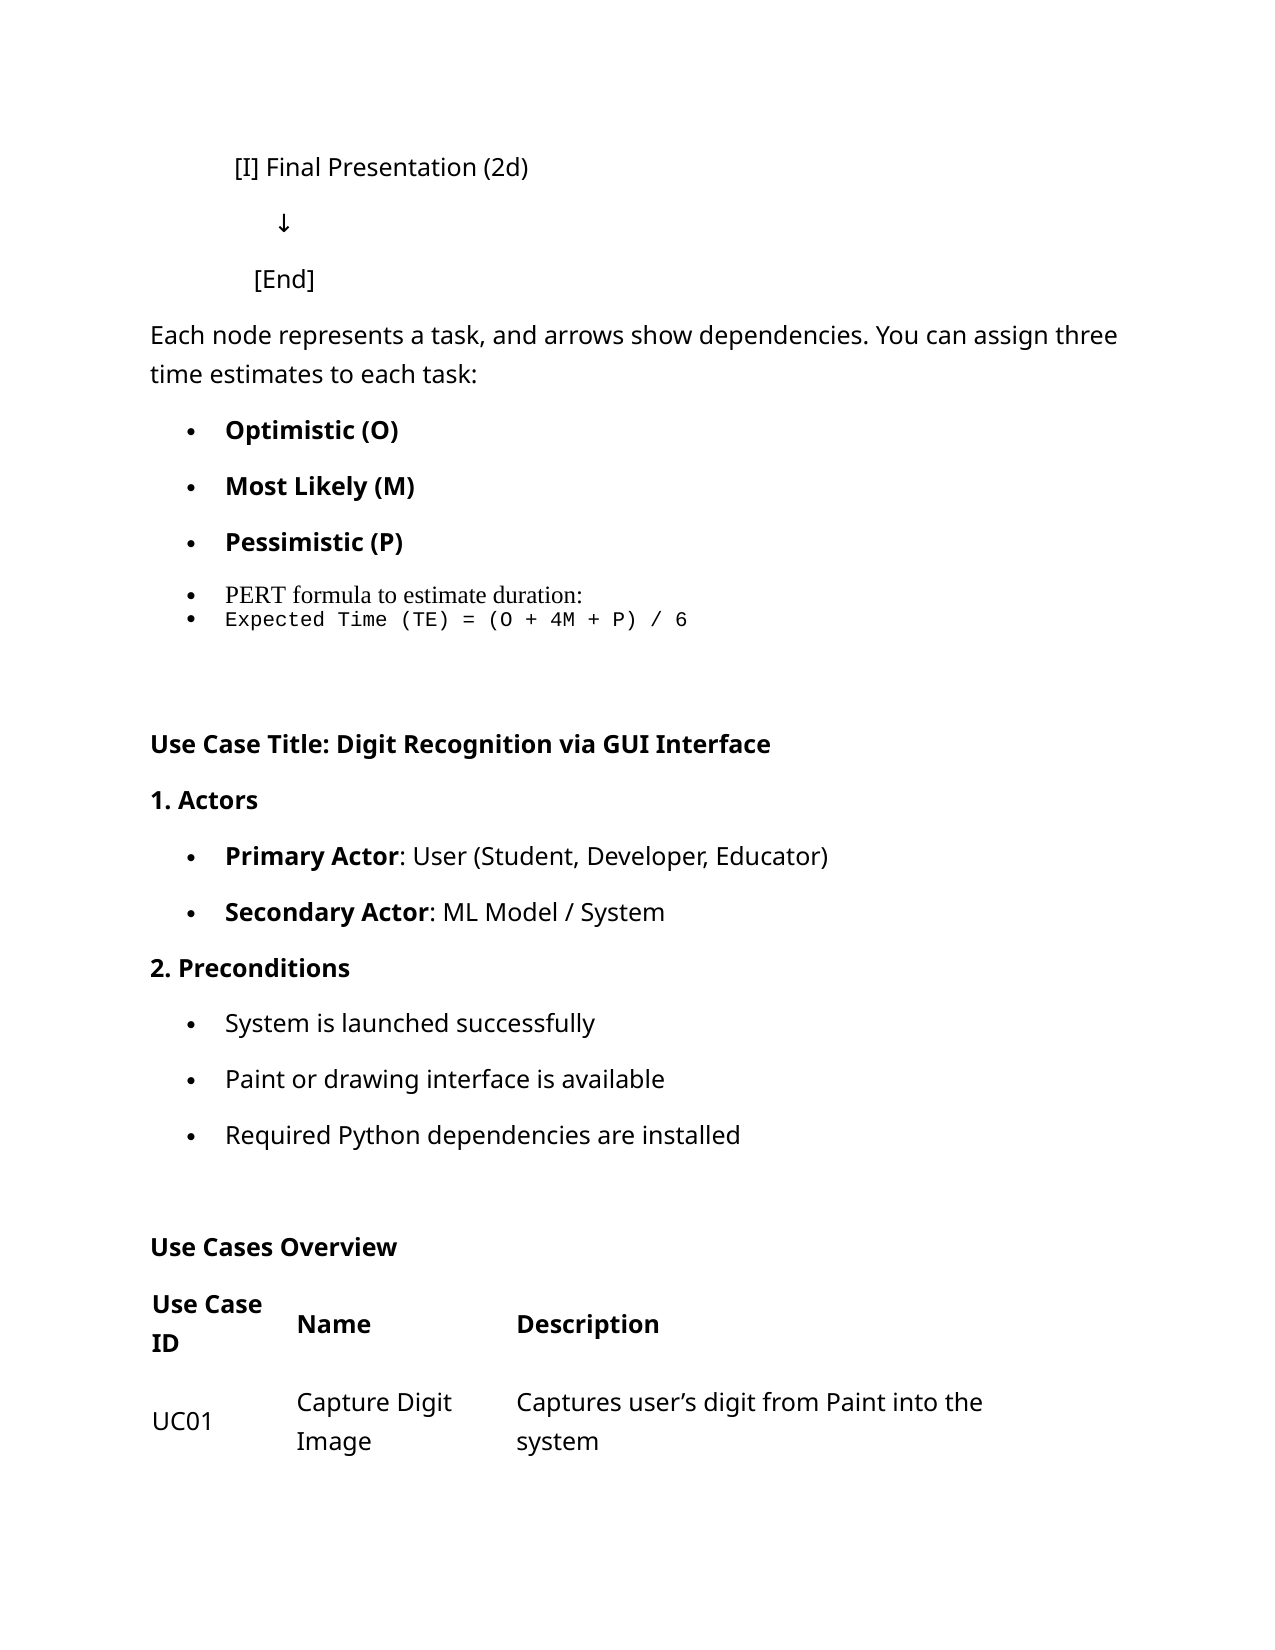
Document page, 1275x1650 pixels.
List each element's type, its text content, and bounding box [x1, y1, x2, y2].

text Use Cases Overview [150, 1229, 1125, 1263]
table_cell Capture Digit Image [295, 1383, 515, 1480]
text Each node represents a task, and arrows show dependencies. You can assign three time estimates to each task: [150, 317, 1125, 391]
text ↓ [150, 206, 1125, 240]
list Required Python dependencies are installed [187, 1118, 1125, 1152]
list Paint or drawing interface is available [187, 1062, 1125, 1096]
table_header Name [295, 1285, 515, 1383]
list PERT formula to estimate duration: [187, 580, 1125, 609]
text [End] [150, 262, 1125, 296]
text Use Case Title: Digit Recognition via GUI Interface [150, 727, 1125, 761]
text [I] Final Presentation (2d) [150, 150, 1125, 184]
list Most Likely (M) [187, 468, 1125, 502]
text 1. Actors [150, 783, 1125, 817]
table_header Description [515, 1285, 1029, 1383]
table_cell UC01 [150, 1383, 295, 1480]
list Pessimistic (P) [187, 524, 1125, 558]
text 2. Preconditions [150, 950, 1125, 984]
list Secondary Actor: ML Model / System [187, 894, 1125, 928]
list Primary Actor: User (Student, Developer, Educator) [187, 839, 1125, 873]
table_header Use Case ID [150, 1285, 295, 1383]
list Optimistic (O) [187, 412, 1125, 447]
table_cell Captures user’s digit from Paint into the system [515, 1383, 1029, 1480]
list System is launched successfully [187, 1006, 1125, 1040]
list Expected Time (TE) = (O + 4M + P) / 6 [187, 609, 1125, 632]
